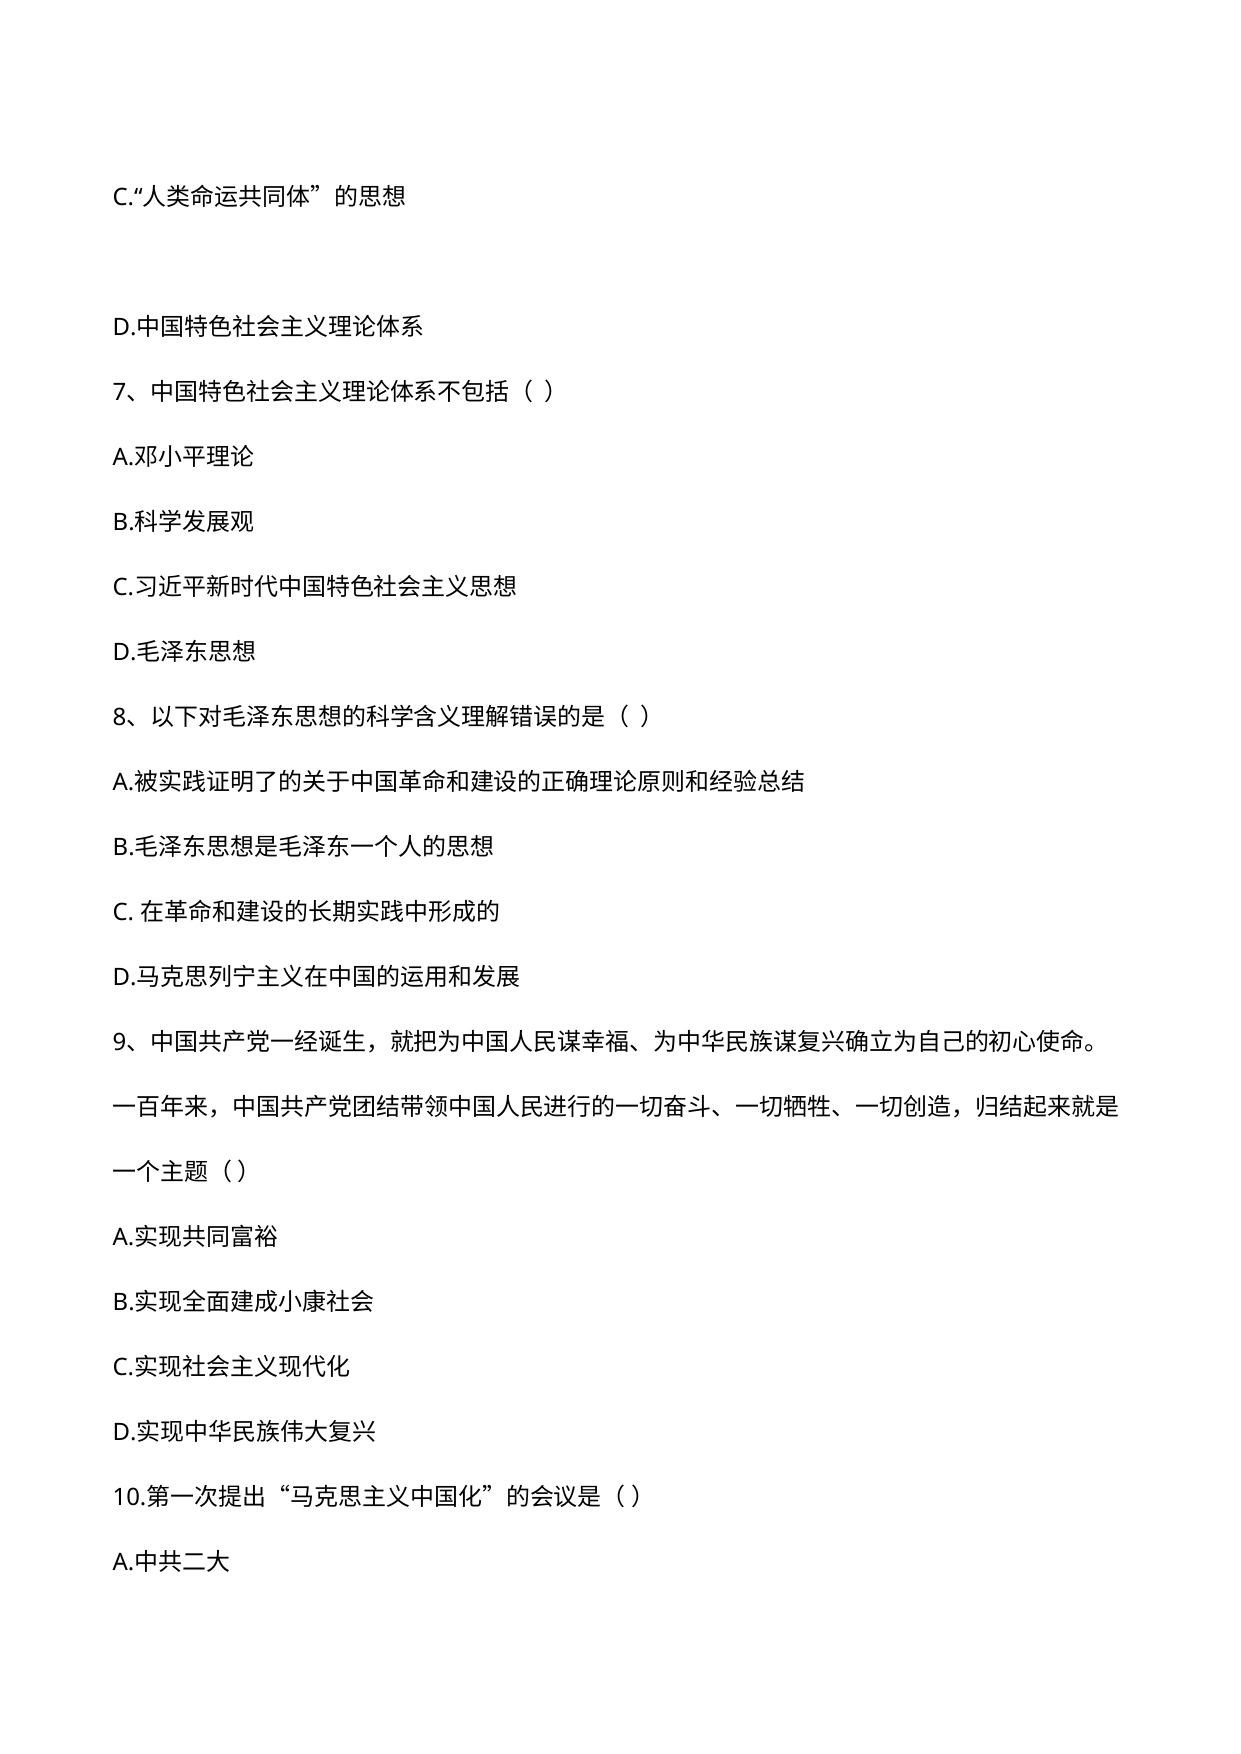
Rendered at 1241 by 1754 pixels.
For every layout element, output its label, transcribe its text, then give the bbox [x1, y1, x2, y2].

text A.邓小平理论 [112, 422, 1128, 487]
text B.科学发展观 [112, 487, 1128, 552]
text A.被实践证明了的关于中国革命和建设的正确理论原则和经验总结 [112, 747, 1128, 812]
text A.中共二大 [112, 1527, 1128, 1592]
text D.毛泽东思想 [112, 617, 1128, 682]
text 7、中国特色社会主义理论体系不包括（ ） [112, 357, 1128, 422]
text B.实现全面建成小康社会 [112, 1267, 1128, 1332]
text C.习近平新时代中国特色社会主义思想 [112, 552, 1128, 617]
text 8、以下对毛泽东思想的科学含义理解错误的是（ ） [112, 682, 1128, 747]
text 10.第一次提出“马克思主义中国化”的会议是（ ） [112, 1462, 1128, 1527]
text D.中国特色社会主义理论体系 [112, 292, 1128, 357]
text C. 在革命和建设的长期实践中形成的 [112, 877, 1128, 942]
text D.马克思列宁主义在中国的运用和发展 [112, 942, 1128, 1007]
text C.实现社会主义现代化 [112, 1332, 1128, 1397]
text A.实现共同富裕 [112, 1202, 1128, 1267]
text 9、中国共产党一经诞生，就把为中国人民谋幸福、为中华民族谋复兴确立为自己的初心使命。一百年来，中国共产党团结带领中国人民进行的一切奋斗、一切牺牲、一切创造，归结起来就是一个主题（ ） [112, 1007, 1128, 1202]
text D.实现中华民族伟大复兴 [112, 1397, 1128, 1462]
text C.“人类命运共同体”的思想 [112, 162, 1128, 292]
text B.毛泽东思想是毛泽东一个人的思想 [112, 812, 1128, 877]
